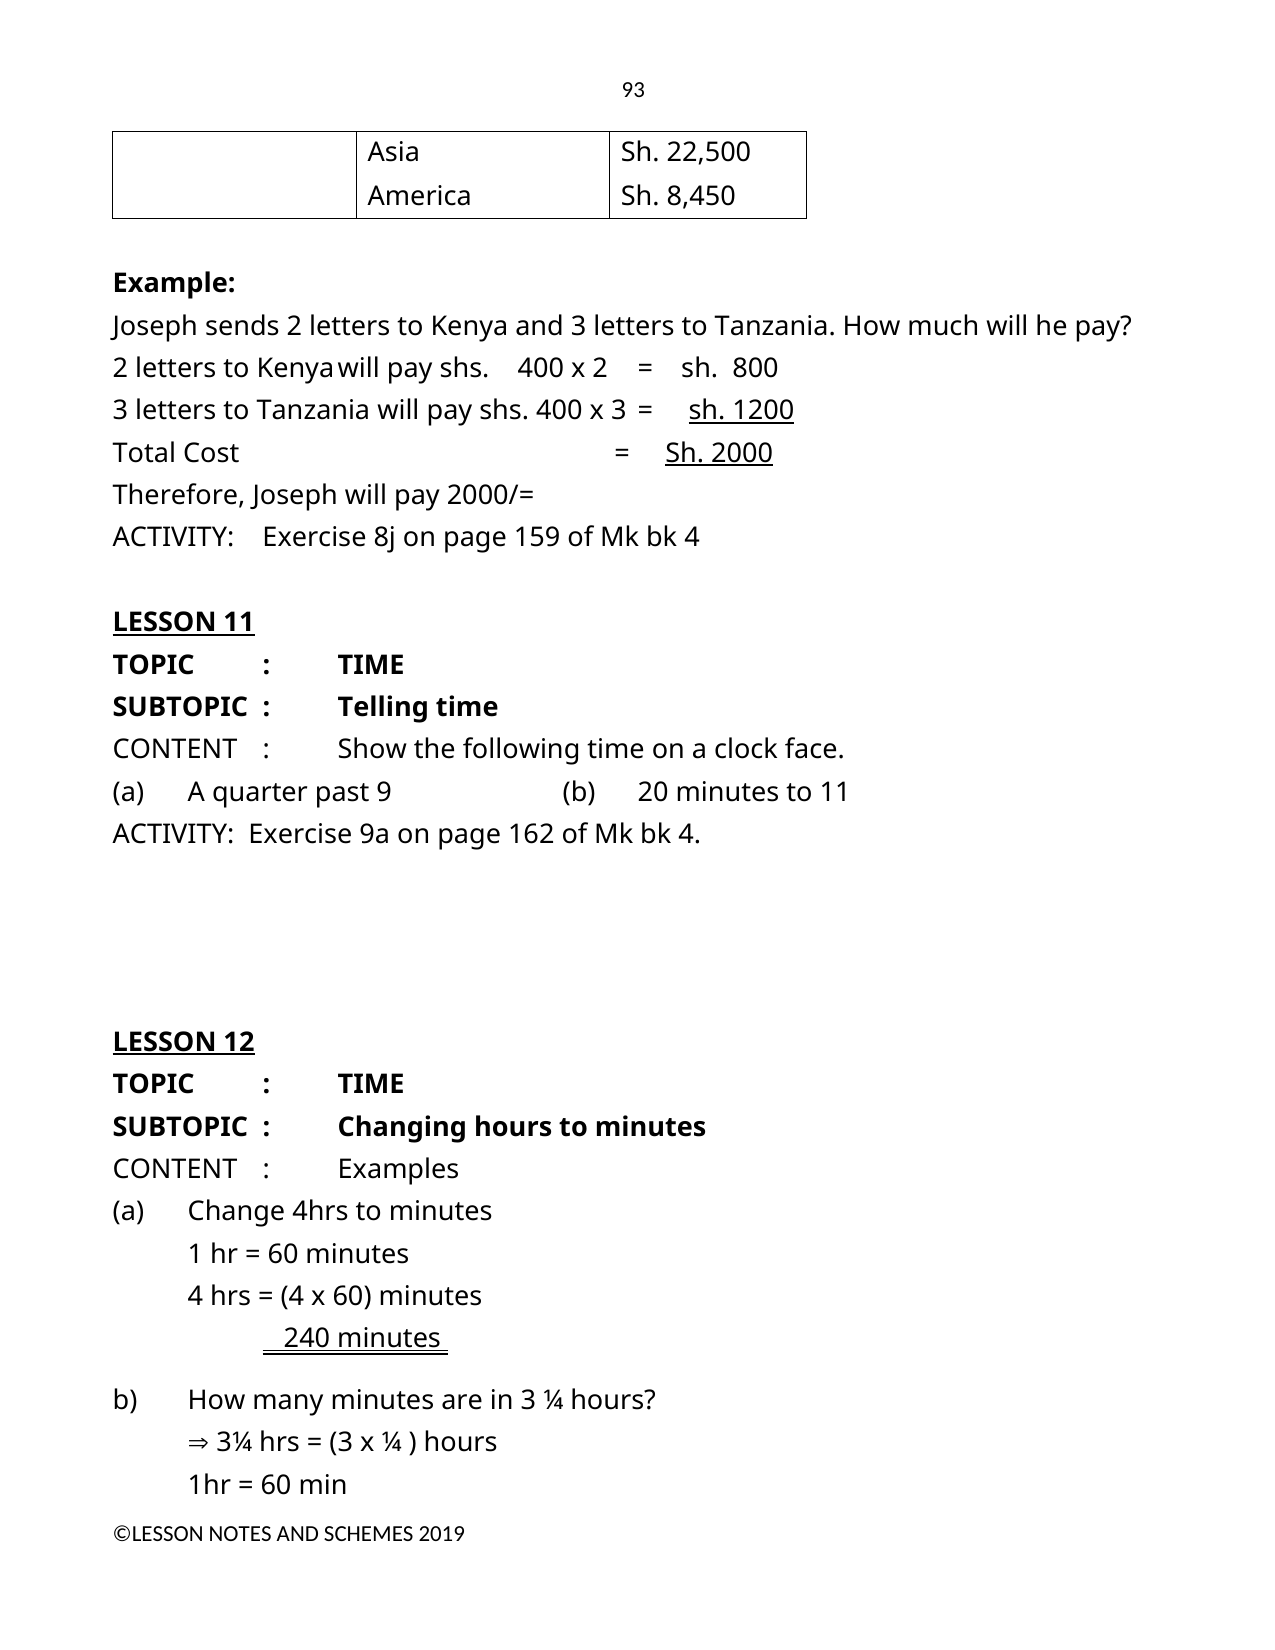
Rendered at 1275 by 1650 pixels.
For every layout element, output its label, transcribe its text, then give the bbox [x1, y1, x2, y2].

text 2 letters to Kenya will pay shs. 400 x 2 = sh. 800 [112, 348, 1153, 385]
text (a) Change 4hrs to minutes [112, 1192, 1153, 1229]
text 3¼ hrs = (3 x ¼ ) hours [112, 1423, 1153, 1460]
text CONTENT : Show the following time on a clock face. [112, 730, 1153, 767]
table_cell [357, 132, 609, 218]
text Total Cost = Sh. 2000 [112, 433, 1153, 470]
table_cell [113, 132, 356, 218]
text (a) A quarter past 9 (b) 20 minutes to 11 [112, 772, 1153, 809]
text 3 letters to Tanzania will pay shs. 400 x 3 = sh. 1200 [112, 391, 1153, 428]
text 240 minutes [112, 1319, 1153, 1356]
text ACTIVITY: Exercise 9a on page 162 of Mk bk 4. [112, 815, 1153, 852]
text 4 hrs = (4 x 60) minutes [112, 1277, 1153, 1313]
text LESSON 11 [112, 603, 1153, 639]
text Therefore, Joseph will pay 2000/= [112, 476, 1153, 512]
text b) How many minutes are in 3 ¼ hours? [112, 1381, 1153, 1417]
text 1 hr = 60 minutes [112, 1234, 1153, 1271]
text LESSON 12 [112, 1022, 1153, 1059]
text TOPIC : TIME [112, 1064, 1153, 1101]
text Joseph sends 2 letters to Kenya and 3 letters to Tanzania. How much will he pay? [112, 306, 1153, 343]
text 1hr = 60 min [112, 1465, 1153, 1502]
text CONTENT : Examples [112, 1149, 1153, 1186]
text SUBTOPIC : Changing hours to minutes [112, 1107, 1153, 1144]
text ACTIVITY: Exercise 8j on page 159 of Mk bk 4 [112, 518, 1153, 555]
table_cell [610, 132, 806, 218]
text SUBTOPIC : Telling time [112, 687, 1153, 724]
text TOPIC : TIME [112, 645, 1153, 682]
text Example: [112, 263, 1153, 300]
